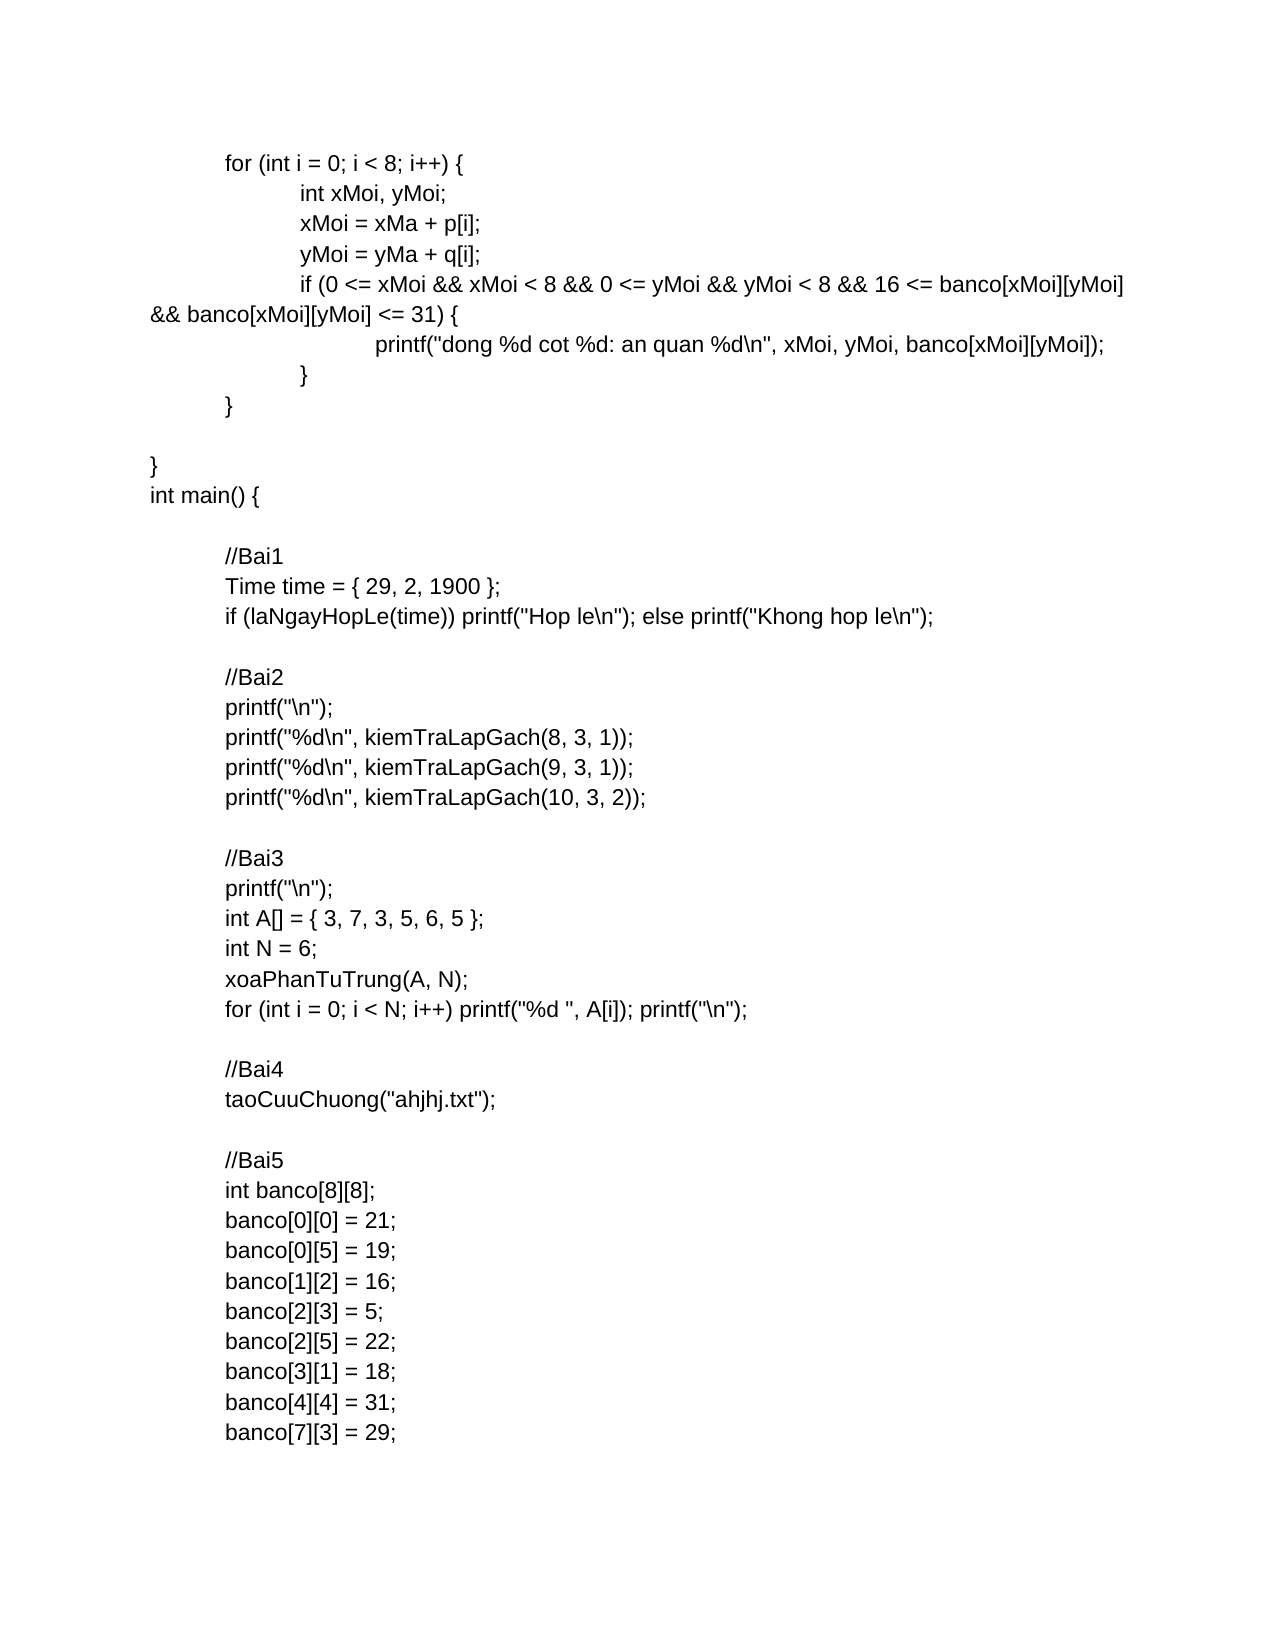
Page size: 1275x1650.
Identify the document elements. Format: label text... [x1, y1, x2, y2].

text int N = 6; [150, 935, 1125, 962]
text //Bai5 [150, 1147, 1125, 1173]
text int xMoi, yMoi; [150, 180, 1125, 207]
text printf("%d\n", kiemTraLapGach(10, 3, 2)); [150, 784, 1125, 811]
text banco[4][4] = 31; [150, 1388, 1125, 1415]
text //Bai3 [150, 845, 1125, 871]
text for (int i = 0; i < N; i++) printf("%d ", A[i]); printf("\n"); [150, 996, 1125, 1022]
text } [150, 392, 1125, 418]
text //Bai4 [150, 1056, 1125, 1083]
text printf("\n"); [150, 875, 1125, 901]
text printf("%d\n", kiemTraLapGach(9, 3, 1)); [150, 754, 1125, 781]
text banco[0][5] = 19; [150, 1237, 1125, 1264]
text } [150, 452, 1125, 478]
text banco[3][1] = 18; [150, 1358, 1125, 1385]
text int main() { [150, 482, 1125, 509]
text yMoi = yMa + q[i]; [150, 241, 1125, 267]
text Time time = { 29, 2, 1900 }; [150, 573, 1125, 599]
text banco[1][2] = 16; [150, 1268, 1125, 1294]
text banco[2][3] = 5; [150, 1298, 1125, 1324]
text int A[] = { 3, 7, 3, 5, 6, 5 }; [150, 905, 1125, 932]
text //Bai2 [150, 663, 1125, 690]
text banco[2][5] = 22; [150, 1328, 1125, 1354]
text printf("\n"); [150, 694, 1125, 720]
text taoCuuChuong("ahjhj.txt"); [150, 1086, 1125, 1113]
text for (int i = 0; i < 8; i++) { [150, 150, 1125, 176]
text if (0 <= xMoi && xMoi < 8 && 0 <= yMoi && yMoi < 8 && 16 <= banco[xMoi][yMoi] && banco[xMoi][yMoi] <= 31) { [150, 271, 1125, 327]
text xoaPhanTuTrung(A, N); [150, 966, 1125, 992]
text printf("dong %d cot %d: an quan %d\n", xMoi, yMoi, banco[xMoi][yMoi]); [150, 331, 1125, 358]
text printf("%d\n", kiemTraLapGach(8, 3, 1)); [150, 724, 1125, 750]
text //Bai1 [150, 543, 1125, 569]
text int banco[8][8]; [150, 1177, 1125, 1203]
text banco[0][0] = 21; [150, 1207, 1125, 1234]
text } [150, 361, 1125, 388]
text banco[7][3] = 29; [150, 1419, 1125, 1445]
text xMoi = xMa + p[i]; [150, 210, 1125, 237]
text if (laNgayHopLe(time)) printf("Hop le\n"); else printf("Khong hop le\n"); [150, 603, 1125, 629]
